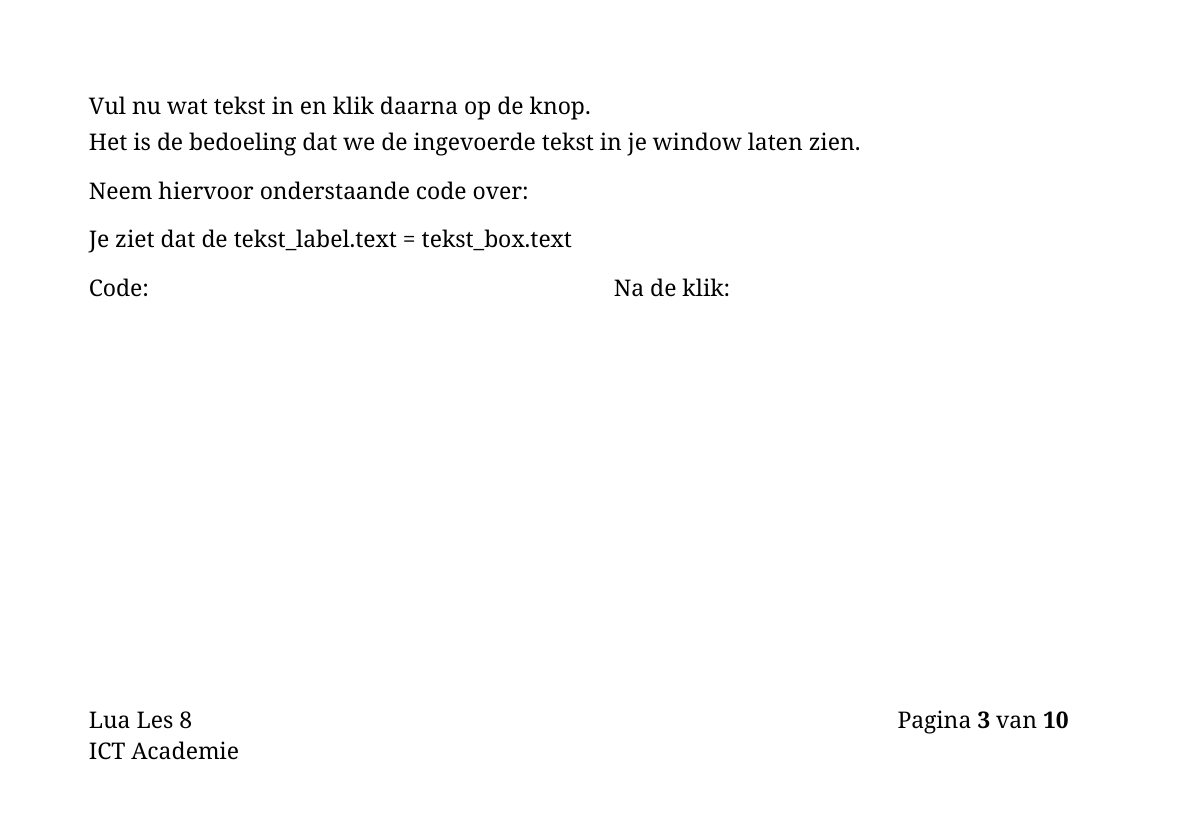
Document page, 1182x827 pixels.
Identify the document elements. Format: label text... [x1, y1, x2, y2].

text Vul nu wat tekst in en klik daarna op de knop. Het is de bedoeling dat we de ingevoerde tekst in je window laten zien. [89, 90, 1092, 157]
text Je ziet dat de tekst_label.text = tekst_box.text [89, 223, 1092, 254]
text Code: Na de klik: [89, 272, 1092, 303]
text Neem hiervoor onderstaande code over: [89, 175, 1092, 206]
